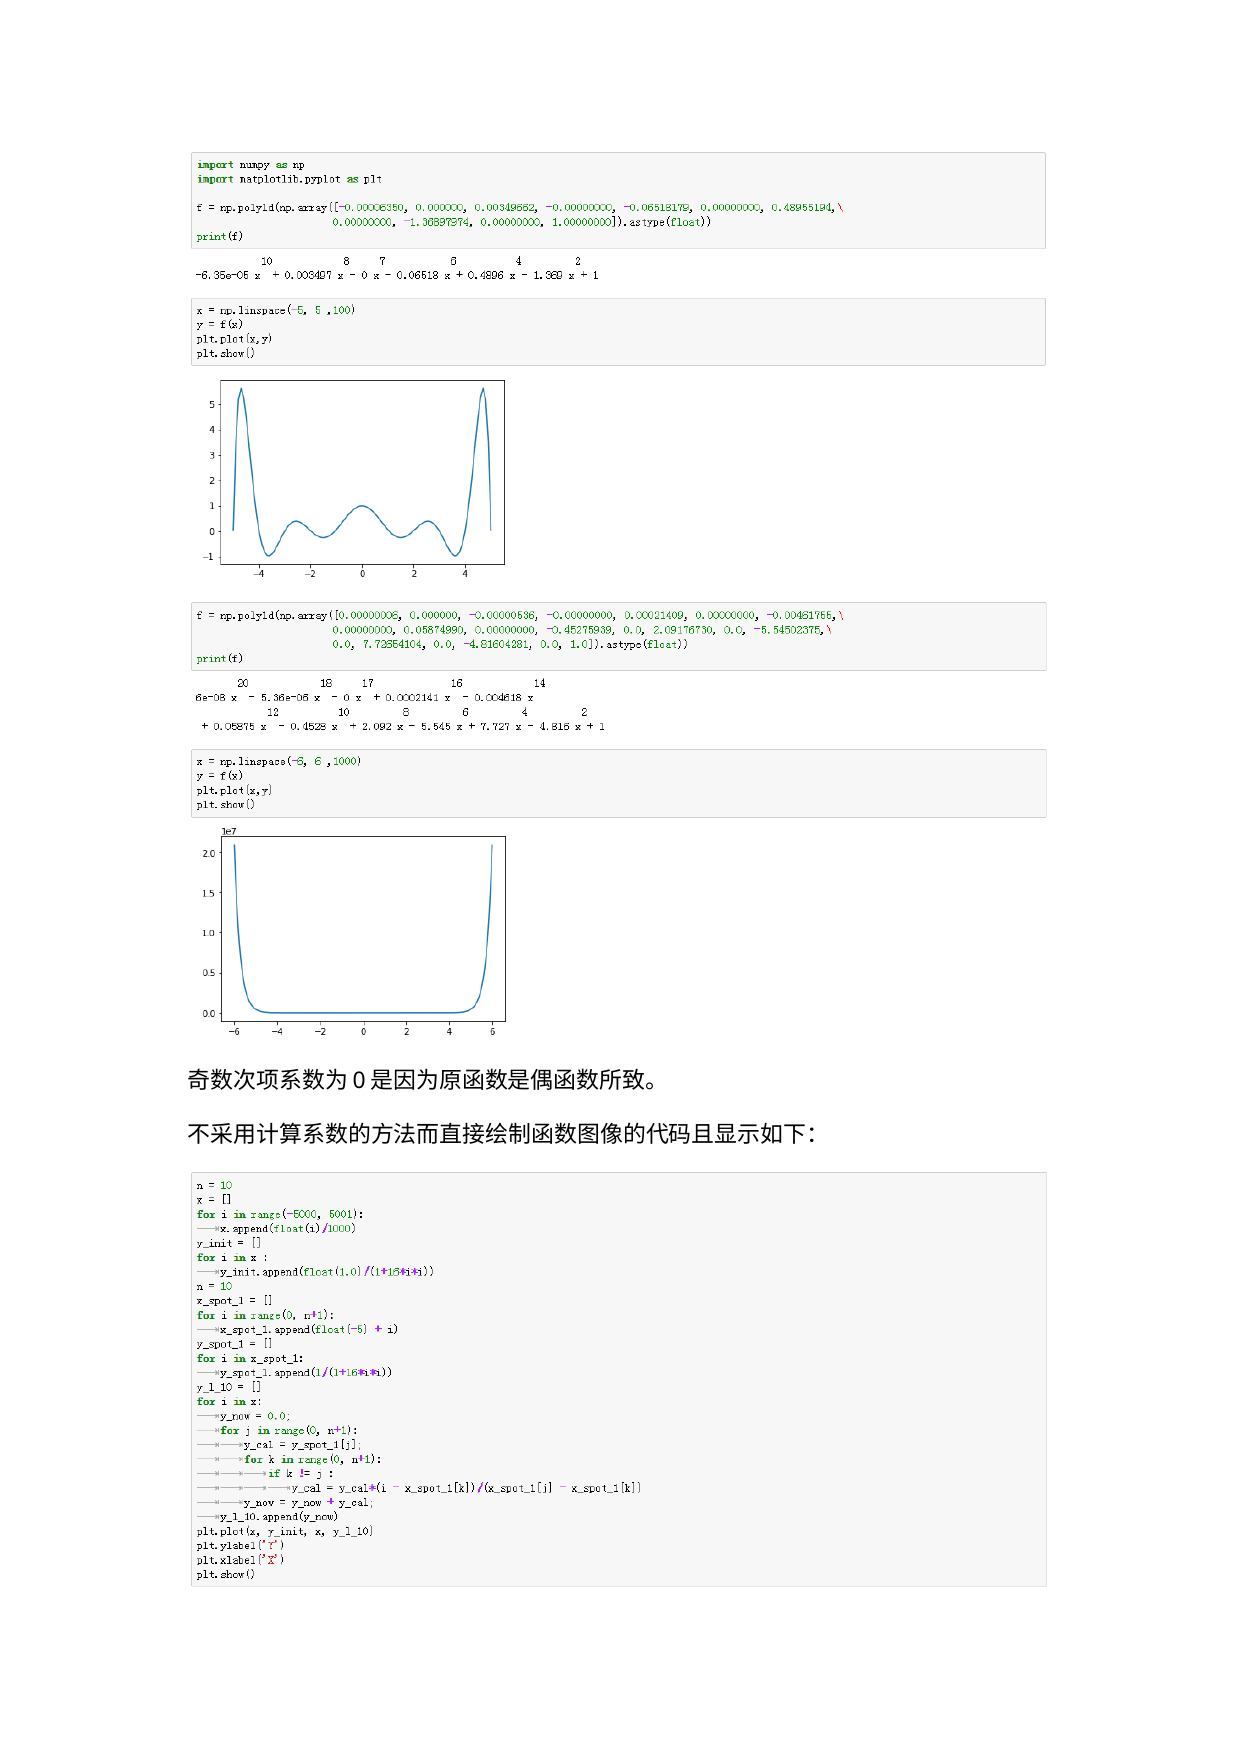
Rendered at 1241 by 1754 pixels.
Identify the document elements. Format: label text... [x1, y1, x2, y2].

picture [187, 600, 1052, 1042]
text 不采用计算系数的方法而直接绘制函数图像的代码且显示如下： [187, 1116, 1053, 1149]
picture [187, 150, 1052, 580]
picture [187, 1170, 1052, 1592]
text 奇数次项系数为0是因为原函数是偶函数所致。 [187, 1062, 1053, 1095]
